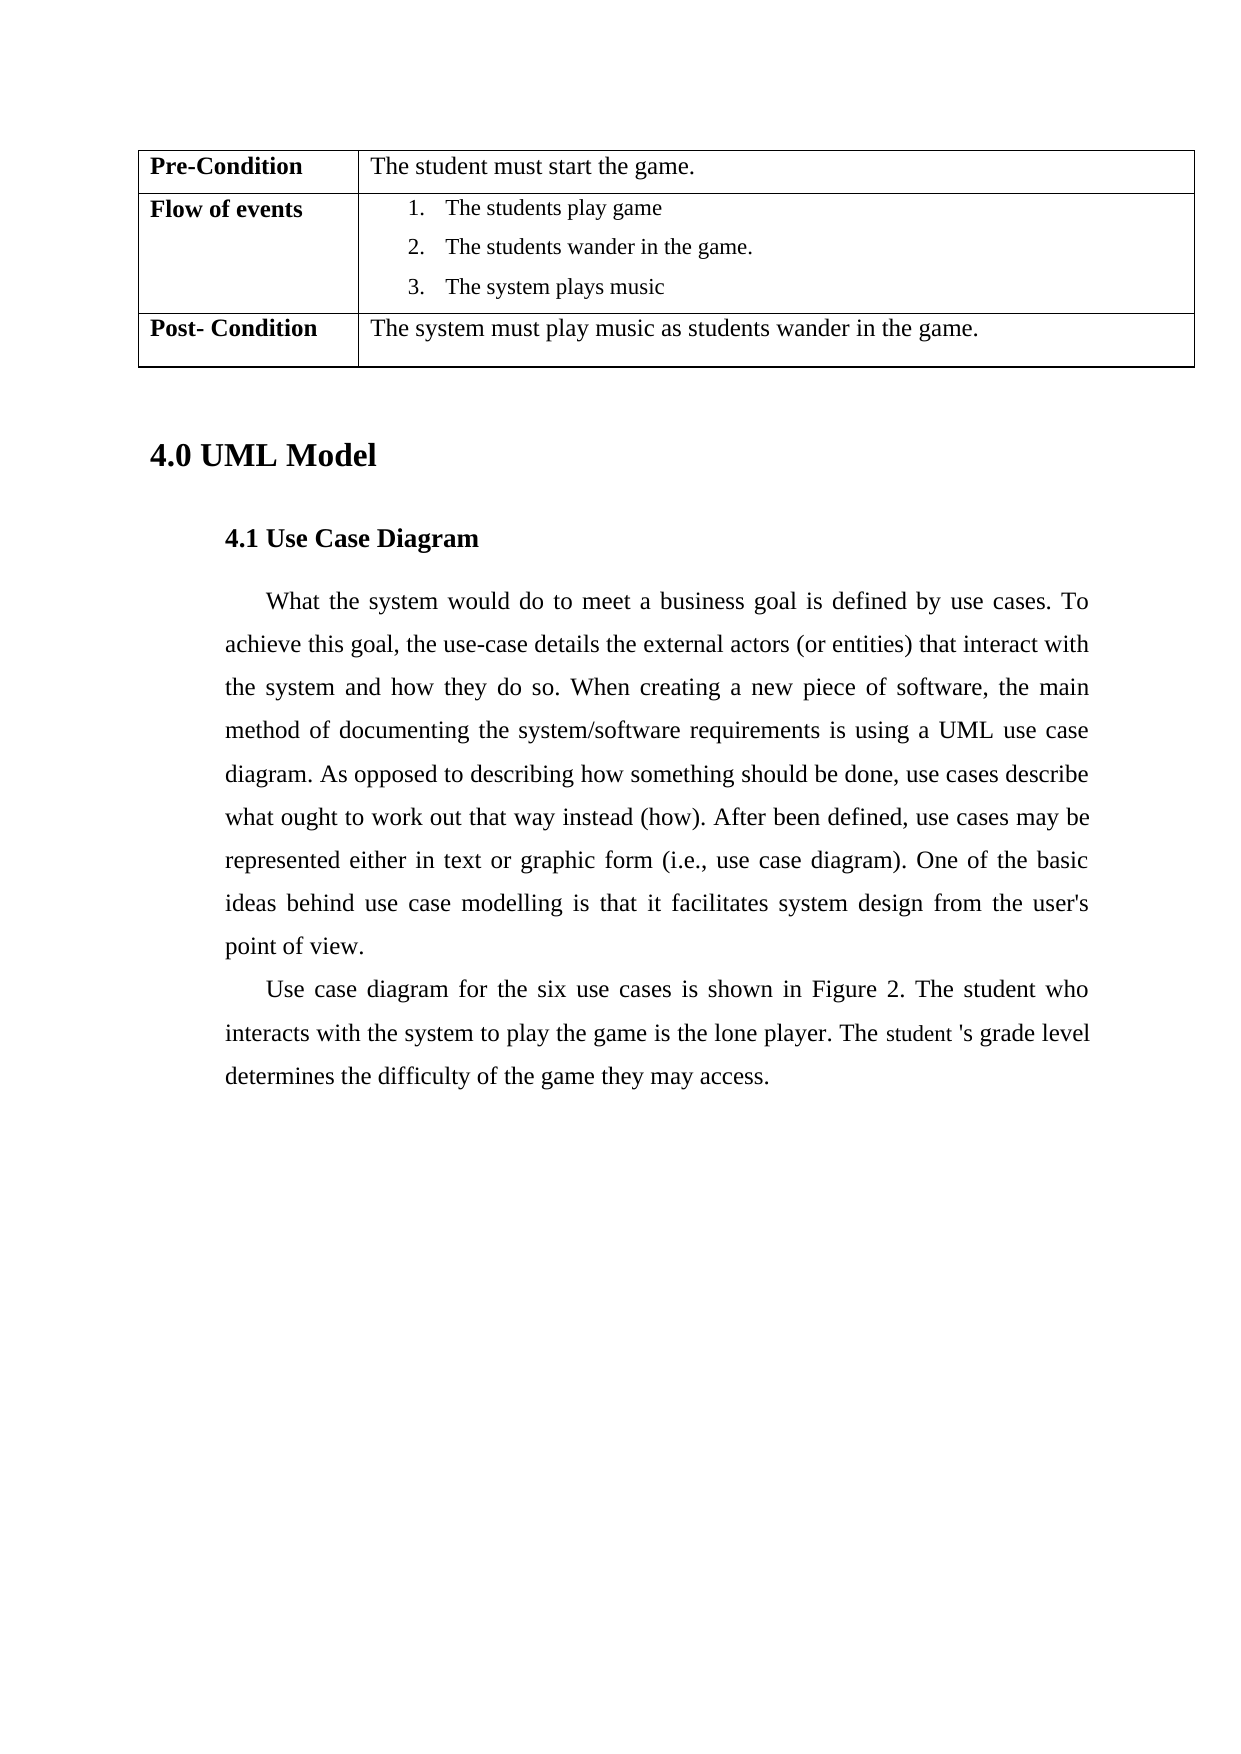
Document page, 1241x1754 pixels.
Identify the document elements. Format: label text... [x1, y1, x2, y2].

table_cell The students play game The students wander in the game. The system plays music [359, 194, 1194, 312]
list Use case diagram for the six use cases is shown in Figure 2. The student who interacts with the system to play the game is the lone player. The student 's grade level determines the difficulty of the game they may access. [225, 974, 1090, 1089]
list What the system would do to meet a business goal is defined by use cases. To achieve this goal, the use-case details the external actors (or entities) that interact with the system and how they do so. When creating a new piece of software, the main method of documenting the system/software requirements is using a UML use case diagram. As opposed to describing how something should be done, use cases describe what ought to work out that way instead (how). After been defined, use cases may be represented either in text or graphic form (i.e., use case diagram). One of the basic ideas behind use case modelling is that it facilitates system design from the user's point of view. [225, 586, 1090, 960]
subtitle 4.0 UML Model [150, 436, 1090, 474]
table_cell Post- Condition [139, 314, 358, 366]
table_cell The student must start the game. [359, 151, 1194, 193]
table_cell The system must play music as students wander in the game. [359, 314, 1194, 366]
subtitle Use Case Diagram [225, 522, 1090, 553]
table_cell Pre-Condition [139, 151, 358, 193]
table_cell Flow of events [139, 194, 358, 312]
